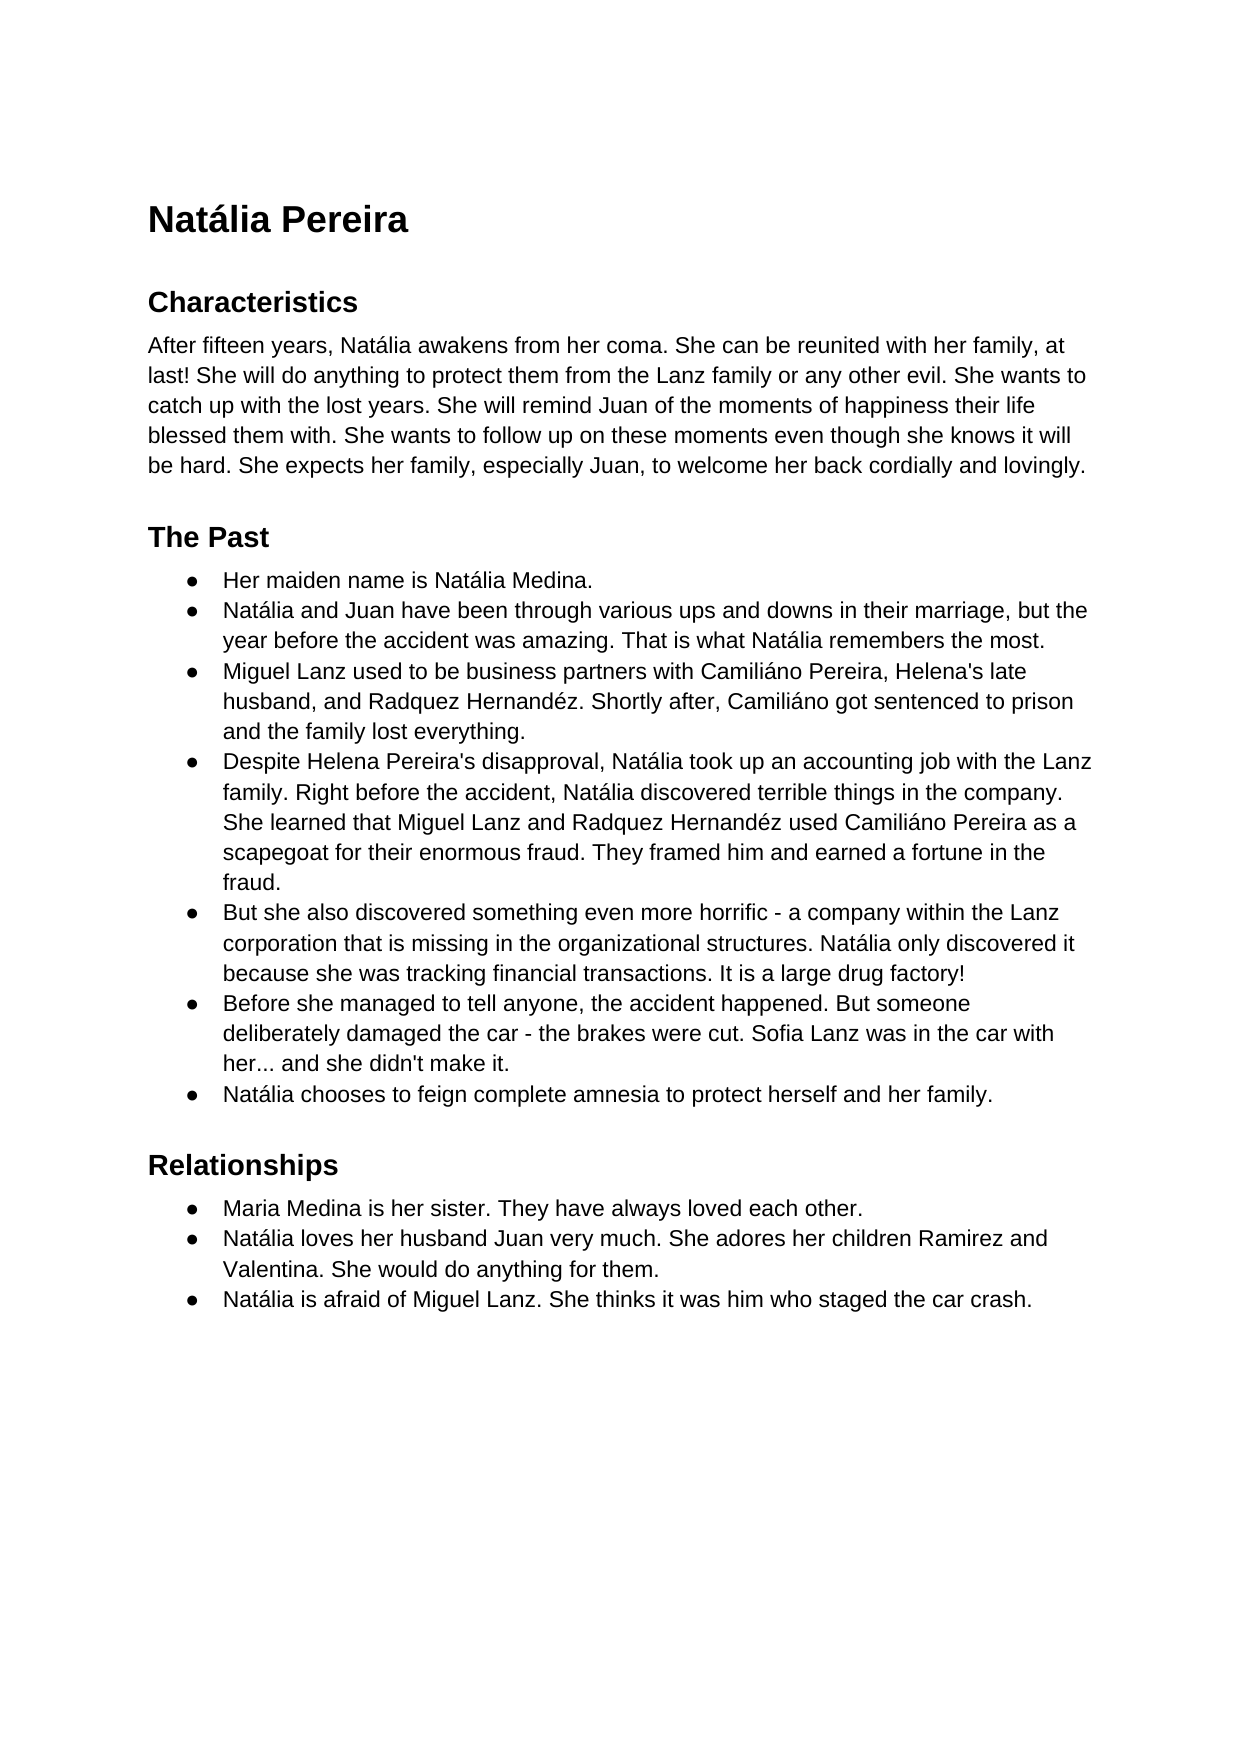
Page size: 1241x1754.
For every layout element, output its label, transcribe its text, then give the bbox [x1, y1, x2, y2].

list Miguel Lanz used to be business partners with Camiliáno Pereira, Helena's late husband, and Radquez Hernandéz. Shortly after, Camiliáno got sentenced to prison and the family lost everything. [185, 658, 1093, 744]
list Despite Helena Pereira's disapproval, Natália took up an accounting job with the Lanz family. Right before the accident, Natália discovered terrible things in the company. She learned that Miguel Lanz and Radquez Hernandéz used Camiliáno Pereira as a scapegoat for their enormous fraud. They framed him and earned a fortune in the fraud. [185, 748, 1093, 895]
list Natália chooses to feign complete amnesia to protect herself and her family. [185, 1081, 1093, 1107]
text After fifteen years, Natália awakens from her coma. She can be reunited with her family, at last! She will do anything to protect them from the Lanz family or any other evil. She wants to catch up with the lost years. She will remind Juan of the moments of happiness their life blessed them with. She wants to follow up on these moments even though she knows it will be hard. She expects her family, especially Juan, to welcome her back cordially and lovingly. [148, 332, 1093, 479]
list Maria Medina is her sister. They have always loved each other. [185, 1195, 1093, 1221]
list Natália and Juan have been through various ups and downs in their marriage, but the year before the accident was amazing. That is what Natália remembers the most. [185, 597, 1093, 654]
subtitle The Past [148, 520, 1093, 554]
list Natália is afraid of Miguel Lanz. She thinks it was him who staged the car crash. [185, 1286, 1093, 1312]
subtitle Natália Pereira [148, 198, 1093, 241]
list But she also discovered something even more horrific - a company within the Lanz corporation that is missing in the organizational structures. Natália only discovered it because she was tracking financial transactions. It is a large drug factory! [185, 899, 1093, 986]
subtitle Relationships [148, 1148, 1093, 1182]
list Before she managed to tell anyone, the accident happened. But someone deliberately damaged the car - the brakes were cut. Sofia Lanz was in the car with her... and she didn't make it. [185, 990, 1093, 1077]
list Natália loves her husband Juan very much. She adores her children Ramirez and Valentina. She would do anything for them. [185, 1225, 1093, 1282]
subtitle Characteristics [148, 285, 1093, 318]
list Her maiden name is Natália Medina. [185, 567, 1093, 593]
